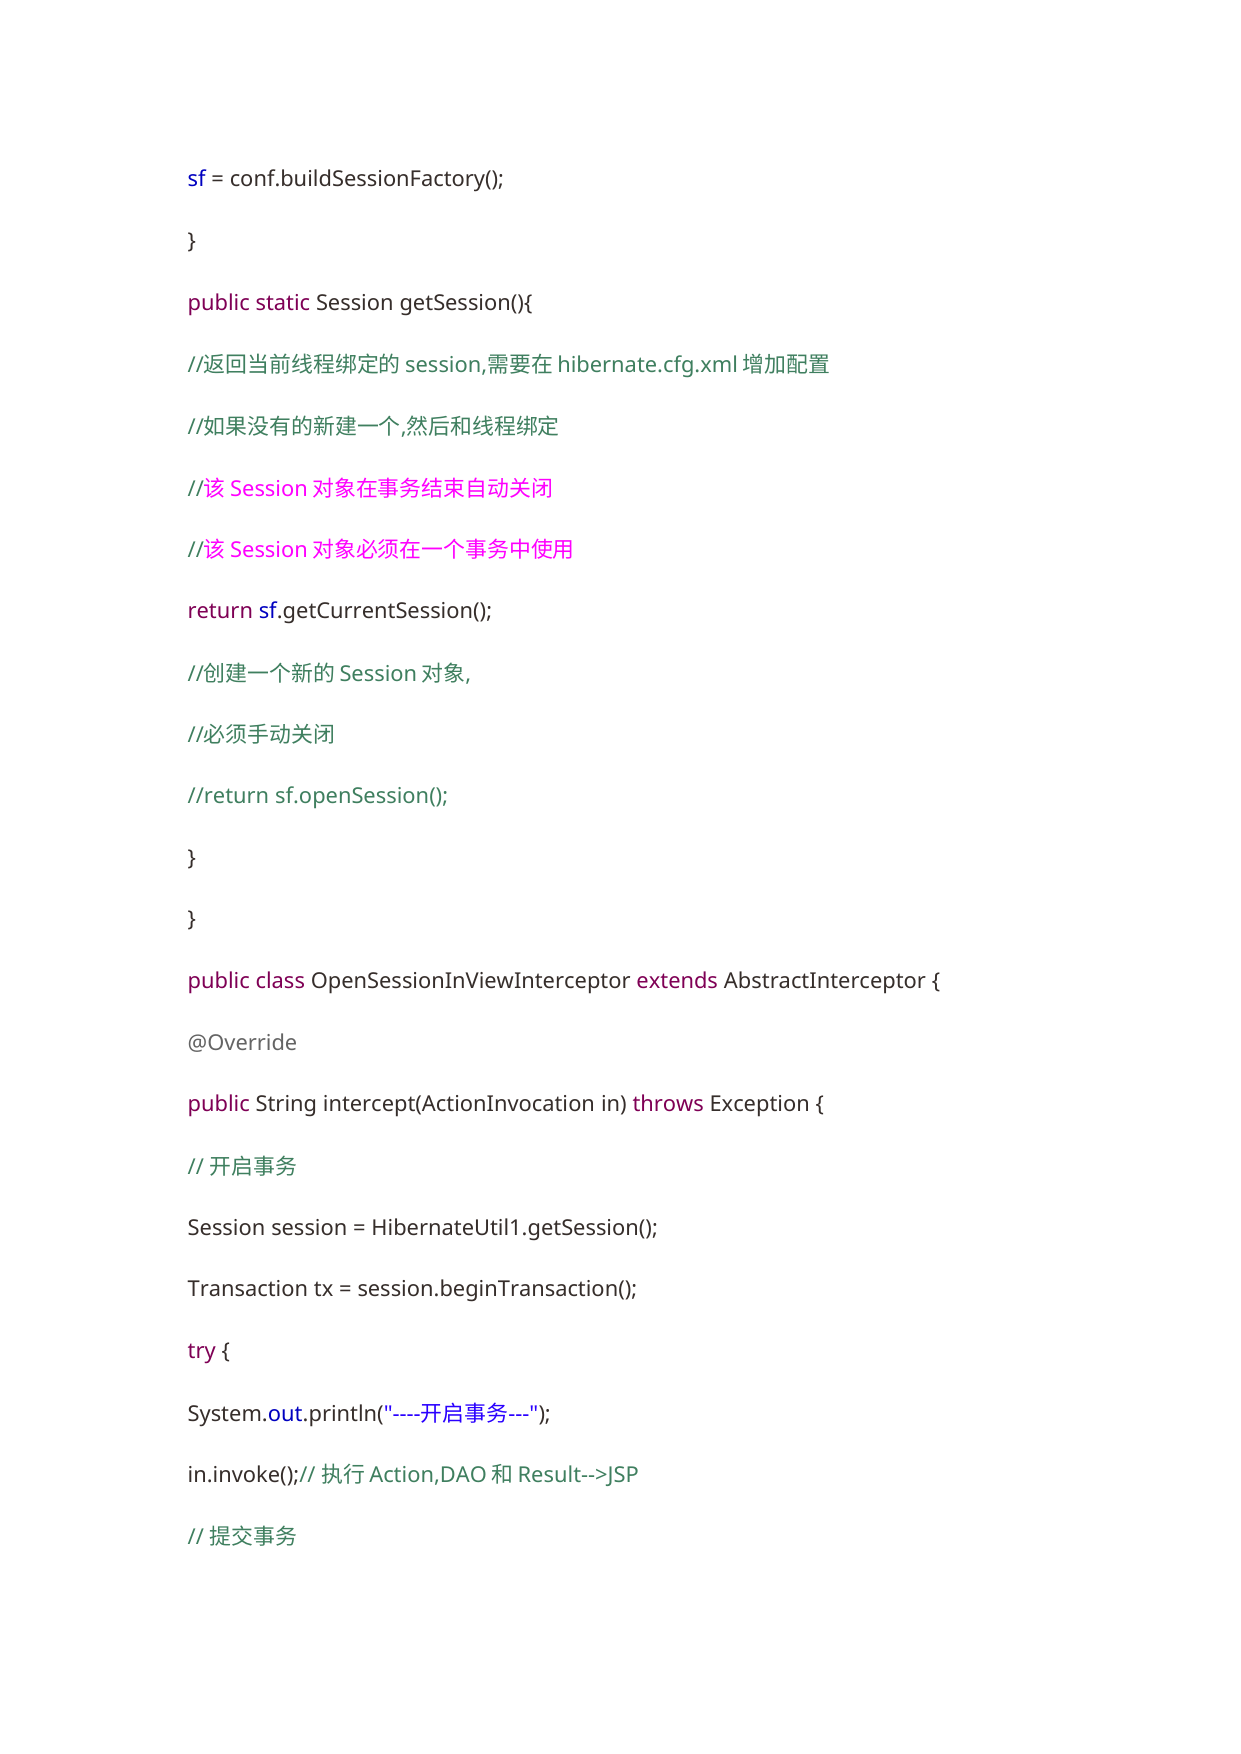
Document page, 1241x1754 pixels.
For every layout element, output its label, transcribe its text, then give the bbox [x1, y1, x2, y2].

text public String intercept(ActionInvocation in) throws Exception { [187, 1087, 1053, 1119]
text public static Session getSession(){ [187, 285, 1053, 318]
text @Override [187, 1025, 1053, 1058]
text Session session = HibernateUtil1.getSession(); [187, 1210, 1053, 1243]
text //必须手动关闭 [187, 717, 1053, 749]
text //该Session对象必须在一个事务中使用 [187, 532, 1053, 564]
text //返回当前线程绑定的session,需要在hibernate.cfg.xml增加配置 [187, 347, 1053, 379]
text } [187, 224, 1053, 256]
text //创建一个新的Session对象, [187, 655, 1053, 688]
text } [187, 902, 1053, 934]
text //return sf.openSession(); [187, 779, 1053, 811]
text Transaction tx = session.beginTransaction(); [187, 1272, 1053, 1304]
text sf = conf.buildSessionFactory(); [187, 162, 1053, 194]
text return sf.getCurrentSession(); [187, 594, 1053, 626]
text //如果没有的新建一个,然后和线程绑定 [187, 409, 1053, 441]
text System.out.println("----开启事务---"); [187, 1395, 1053, 1428]
text //该Session对象在事务结束自动关闭 [187, 470, 1053, 503]
text public class OpenSessionInViewInterceptor extends AbstractInterceptor { [187, 964, 1053, 996]
text in.invoke();// 执行Action,DAO和Result-->JSP [187, 1457, 1053, 1489]
text // 提交事务 [187, 1519, 1053, 1551]
text try { [187, 1334, 1053, 1366]
text // 开启事务 [187, 1149, 1053, 1181]
text } [187, 840, 1053, 873]
